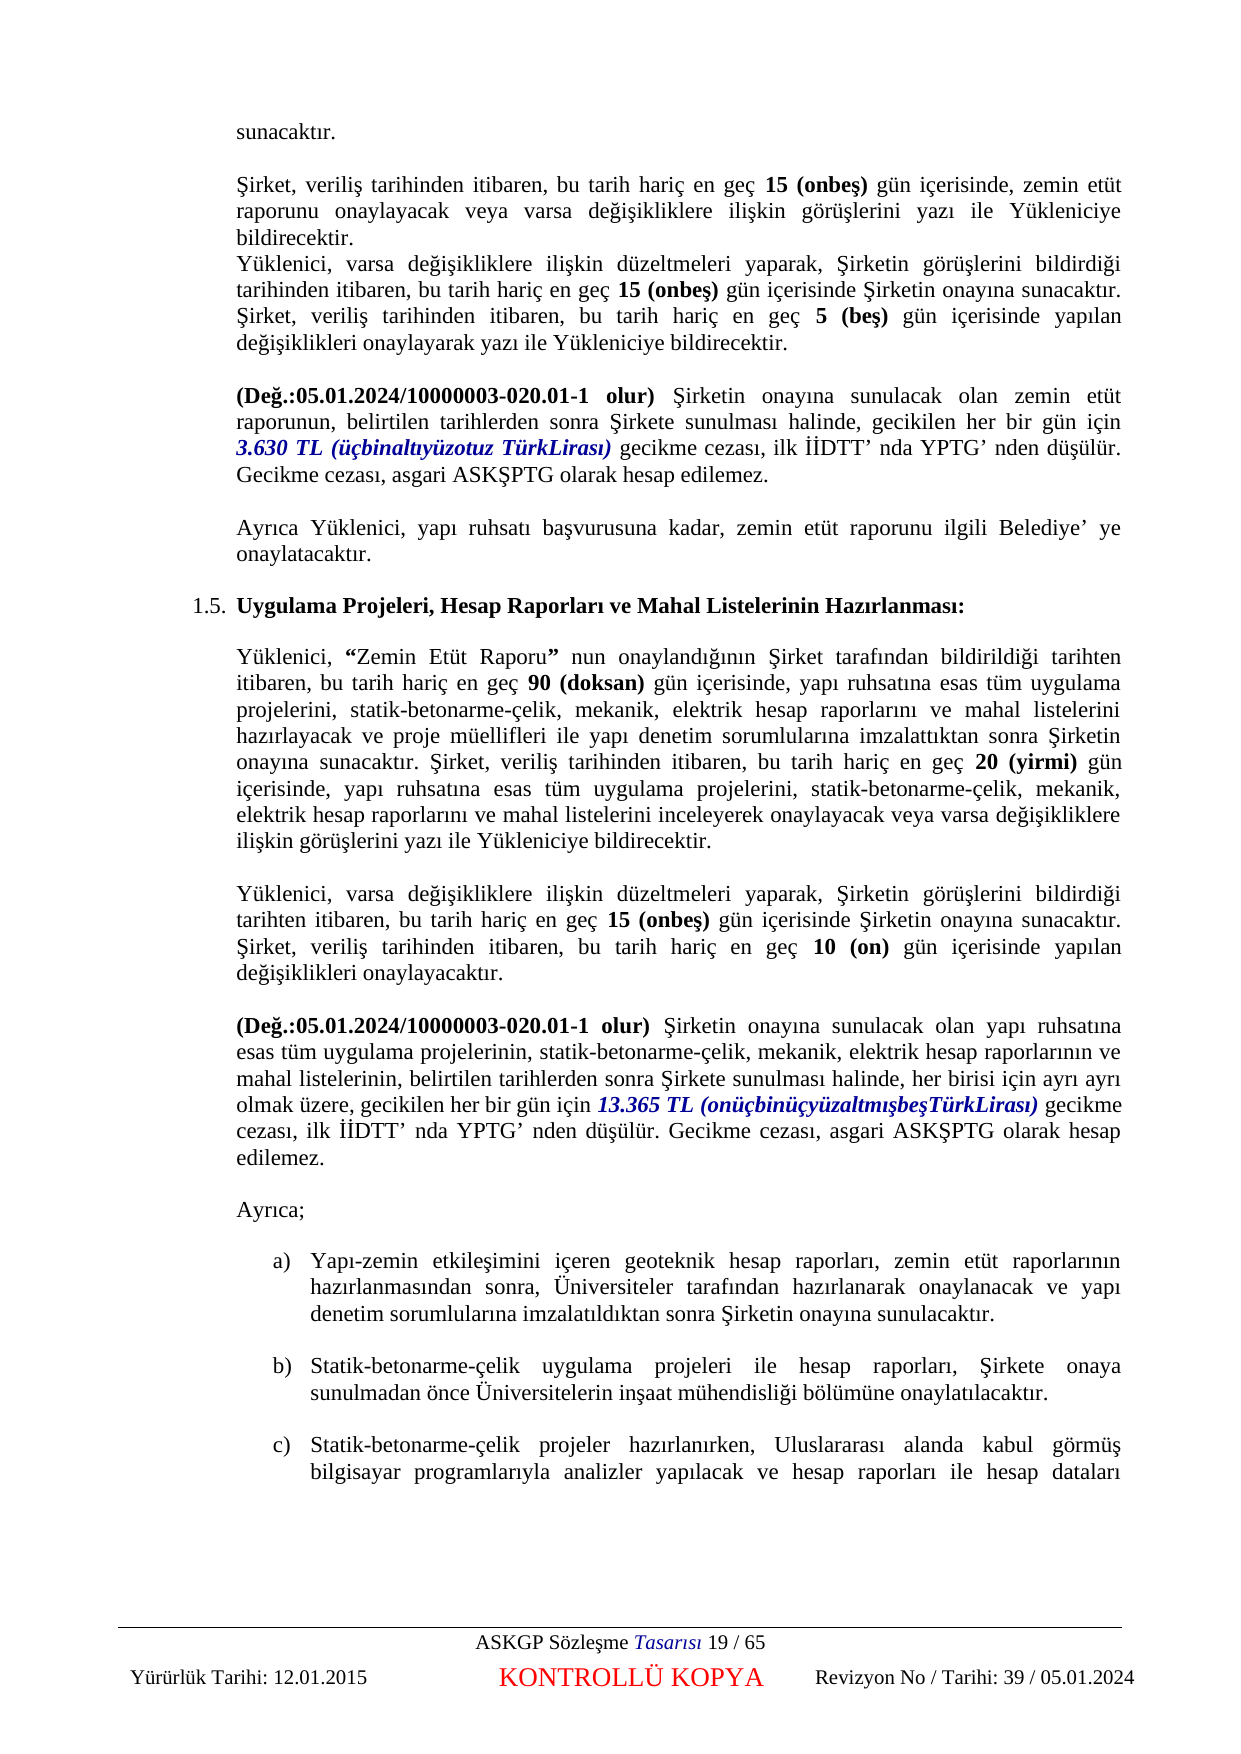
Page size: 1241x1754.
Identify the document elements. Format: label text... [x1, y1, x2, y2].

text (Değ.:05.01.2024/10000003-020.01-1 olur) Şirketin onayına sunulacak olan yapı ruhsatına esas tüm uygulama projelerinin, statik-betonarme-çelik, mekanik, elektrik hesap raporlarının ve mahal listelerinin, belirtilen tarihlerden sonra Şirkete sunulması halinde, her birisi için ayrı ayrı olmak üzere, gecikilen her bir gün için 13.365 TL (onüçbinüçyüzaltmışbeşTürkLirası) gecikme cezası, ilk İİDTT’ nda YPTG’ nden düşülür. Gecikme cezası, asgari ASKŞPTG olarak hesap edilemez. [236, 1012, 1122, 1170]
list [273, 1431, 1122, 1484]
text Yüklenici, varsa değişikliklere ilişkin düzeltmeleri yaparak, Şirketin görüşlerini bildirdiği tarihinden itibaren, bu tarih hariç en geç 15 (onbeş) gün içerisinde Şirketin onayına sunacaktır. Şirket, veriliş tarihinden itibaren, bu tarih hariç en geç 5 (beş) gün içerisinde yapılan değişiklikleri onaylayarak yazı ile Yükleniciye bildirecektir. [236, 250, 1122, 355]
text Ayrıca Yüklenici, yapı ruhsatı başvurusuna kadar, zemin etüt raporunu ilgili Belediye’ ye onaylatacaktır. [236, 513, 1122, 566]
text Ayrıca; [236, 1197, 1122, 1223]
list Uygulama Projeleri, Hesap Raporları ve Mahal Listelerinin Hazırlanması: [192, 593, 1122, 619]
text (Değ.:05.01.2024/10000003-020.01-1 olur) Şirketin onayına sunulacak olan zemin etüt raporunun, belirtilen tarihlerden sonra Şirkete sunulması halinde, gecikilen her bir gün için 3.630 TL (üçbinaltıyüzotuz TürkLirası) gecikme cezası, ilk İİDTT’ nda YPTG’ nden düşülür. Gecikme cezası, asgari ASKŞPTG olarak hesap edilemez. [236, 382, 1122, 487]
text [236, 118, 1122, 144]
list Yapı-zemin etkileşimini içeren geoteknik hesap raporları, zemin etüt raporlarının hazırlanmasından sonra, Üniversiteler tarafından hazırlanarak onaylanacak ve yapı denetim sorumlularına imzalatıldıktan sonra Şirketin onayına sunulacaktır. [273, 1247, 1122, 1326]
text Yüklenici, varsa değişikliklere ilişkin düzeltmeleri yaparak, Şirketin görüşlerini bildirdiği tarihten itibaren, bu tarih hariç en geç 15 (onbeş) gün içerisinde Şirketin onayına sunacaktır. Şirket, veriliş tarihinden itibaren, bu tarih hariç en geç 10 (on) gün içerisinde yapılan değişiklikleri onaylayacaktır. [236, 880, 1122, 986]
list Statik-betonarme-çelik uygulama projeleri ile hesap raporları, Şirkete onaya sunulmadan önce Üniversitelerin inşaat mühendisliği bölümüne onaylatılacaktır. [273, 1352, 1122, 1405]
text Yüklenici, “Zemin Etüt Raporu” nun onaylandığının Şirket tarafından bildirildiği tarihten itibaren, bu tarih hariç en geç 90 (doksan) gün içerisinde, yapı ruhsatına esas tüm uygulama projelerini, statik-betonarme-çelik, mekanik, elektrik hesap raporlarını ve mahal listelerini hazırlayacak ve proje müellifleri ile yapı denetim sorumlularına imzalattıktan sonra Şirketin onayına sunacaktır. Şirket, veriliş tarihinden itibaren, bu tarih hariç en geç 20 (yirmi) gün içerisinde, yapı ruhsatına esas tüm uygulama projelerini, statik-betonarme-çelik, mekanik, elektrik hesap raporlarını ve mahal listelerini inceleyerek onaylayacak veya varsa değişikliklere ilişkin görüşlerini yazı ile Yükleniciye bildirecektir. [236, 643, 1122, 854]
text Şirket, veriliş tarihinden itibaren, bu tarih hariç en geç 15 (onbeş) gün içerisinde, zemin etüt raporunu onaylayacak veya varsa değişikliklere ilişkin görüşlerini yazı ile Yükleniciye bildirecektir. [236, 171, 1122, 250]
